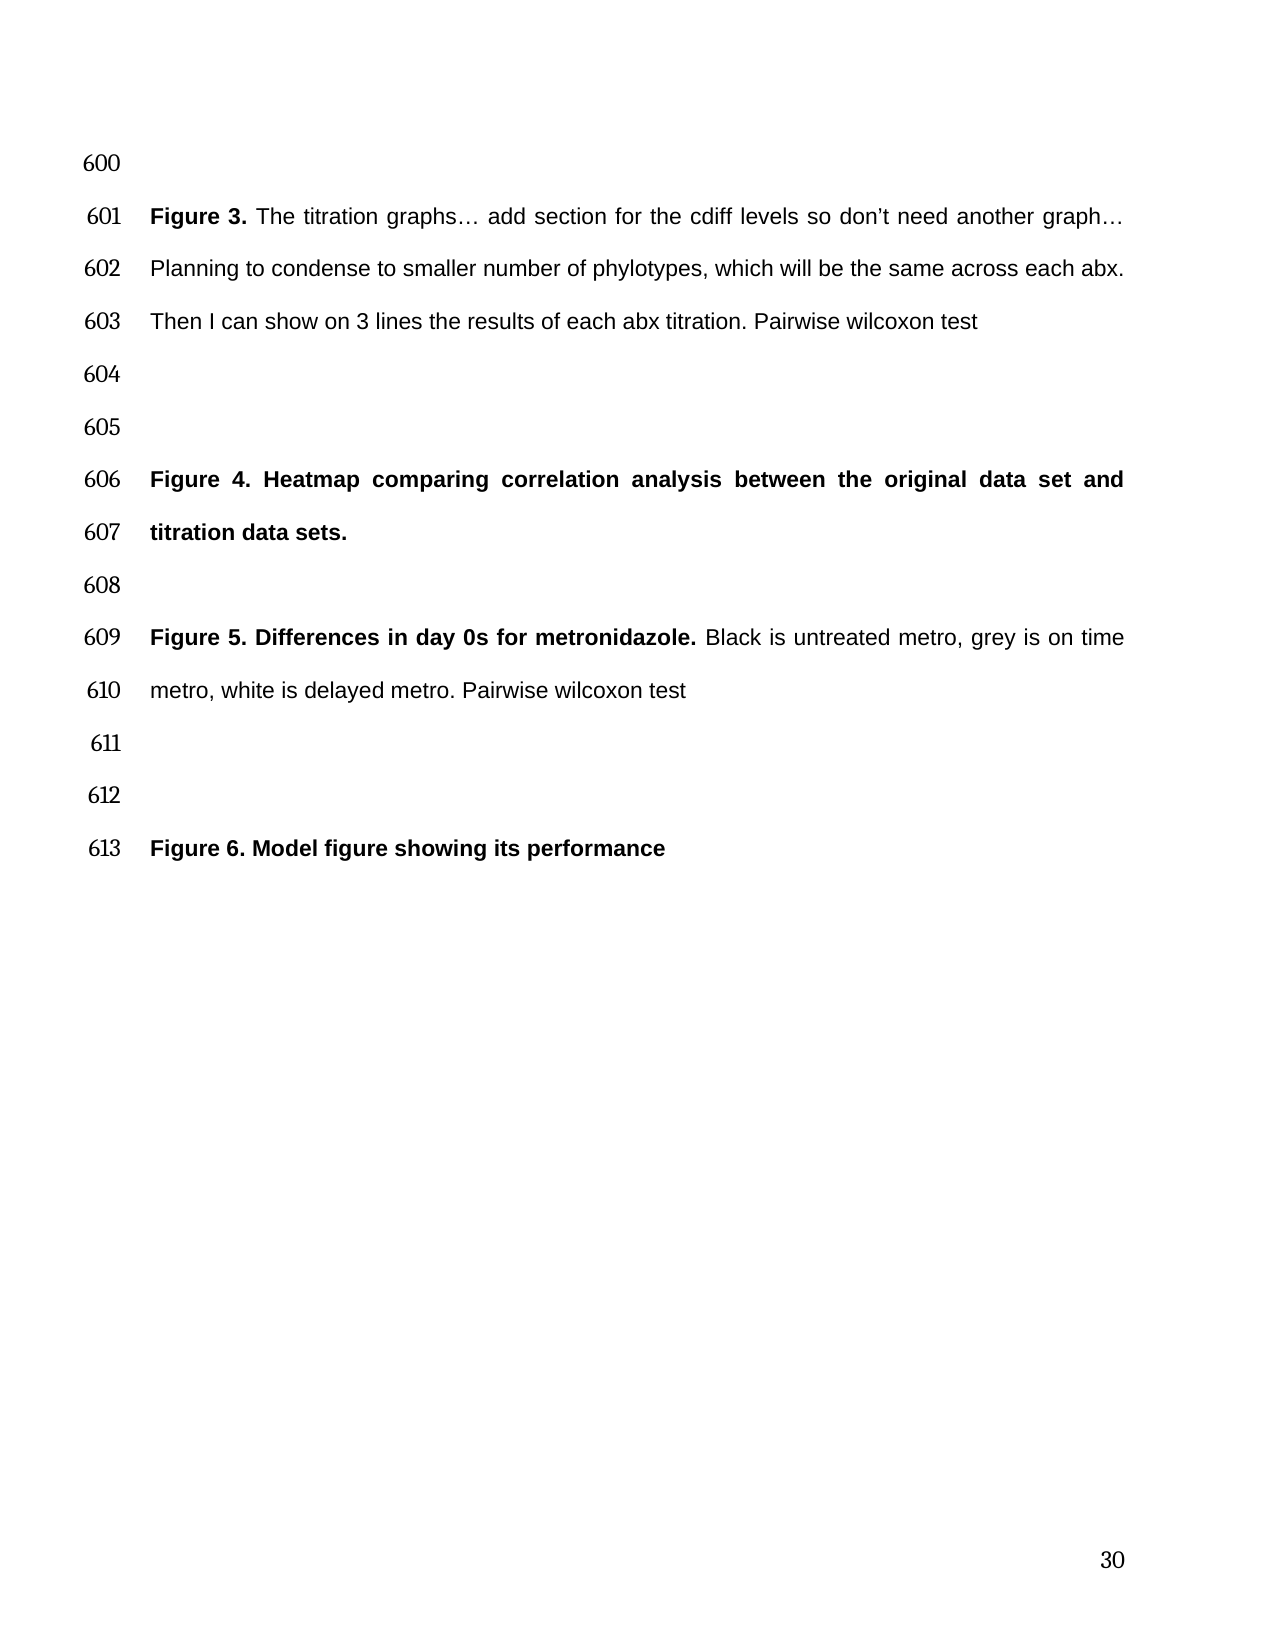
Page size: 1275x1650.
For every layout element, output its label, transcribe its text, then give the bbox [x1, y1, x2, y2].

text Figure 4. Heatmap comparing correlation analysis between the original data set and titration data sets. [150, 466, 1125, 545]
text Figure 3. The titration graphs… add section for the cdiff levels so don’t need another graph… Planning to condense to smaller number of phylotypes, which will be the same across each abx. Then I can show on 3 lines the results of each abx titration. Pairwise wilcoxon test [150, 203, 1125, 334]
text Figure 5. Differences in day 0s for metronidazole. Black is untreated metro, grey is on time metro, white is delayed metro. Pairwise wilcoxon test [150, 624, 1125, 703]
text Figure 6. Model figure showing its performance [150, 835, 1125, 862]
